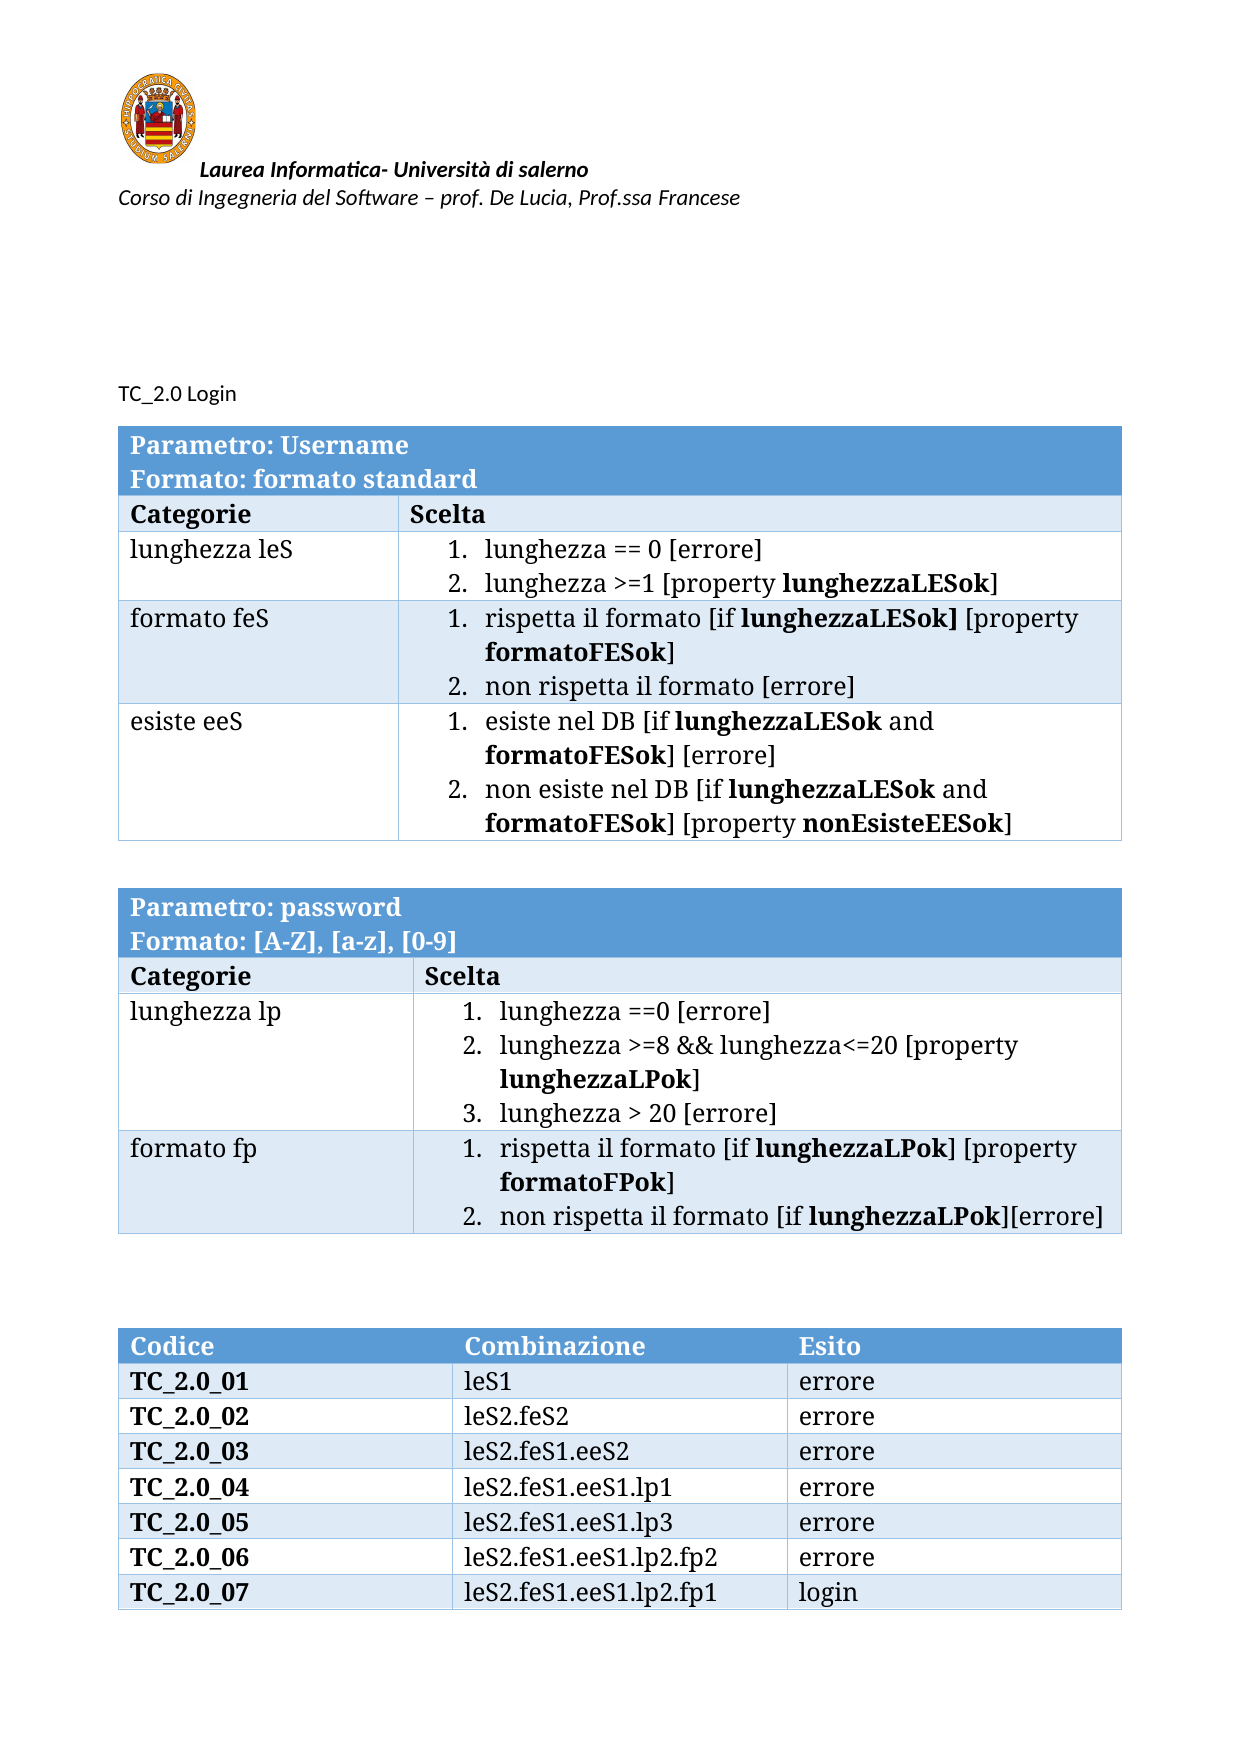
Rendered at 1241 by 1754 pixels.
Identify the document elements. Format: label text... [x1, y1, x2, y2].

table_cell leS2.feS2 [453, 1399, 787, 1433]
table_cell leS2.feS1.eeS2 [453, 1434, 787, 1468]
table_cell errore [788, 1399, 1121, 1433]
table_cell Scelta [399, 496, 1121, 531]
table_cell leS2.feS1.eeS1.lp2.fp2 [453, 1539, 787, 1573]
table_cell rispetta il formato [if lunghezzaLESok] [property formatoFESok] non rispetta il formato [errore] [399, 601, 1121, 703]
table_cell lunghezza lp [119, 994, 413, 1130]
table_cell login [788, 1575, 1121, 1608]
table_cell leS1 [453, 1364, 787, 1398]
table_cell leS2.feS1.eeS1.lp1 [453, 1469, 787, 1503]
table_cell errore [788, 1469, 1121, 1503]
table_cell TC_2.0_07 [119, 1575, 452, 1608]
table_cell TC_2.0_03 [119, 1434, 452, 1468]
table_cell TC_2.0_04 [119, 1469, 452, 1503]
table_cell esiste eeS [119, 704, 398, 840]
table_cell leS2.feS1.eeS1.lp3 [453, 1504, 787, 1538]
table_cell TC_2.0_02 [119, 1399, 452, 1433]
table_cell esiste nel DB [if lunghezzaLESok and formatoFESok] [errore] non esiste nel DB [if lunghezzaLESok and formatoFESok] [property nonEsisteEESok] [399, 704, 1121, 840]
table_header Parametro: Username Formato: formato standard [119, 427, 1121, 495]
table_header Codice [119, 1329, 452, 1363]
table_header Esito [788, 1329, 1121, 1363]
table_cell Scelta [414, 958, 1121, 992]
table_cell formato fp [119, 1131, 413, 1233]
table_cell lunghezza == 0 [errore] lunghezza >=1 [property lunghezzaLESok] [399, 532, 1121, 600]
table_cell errore [788, 1434, 1121, 1468]
table_cell leS2.feS1.eeS1.lp2.fp1 [453, 1575, 787, 1608]
table_cell errore [788, 1504, 1121, 1538]
table_cell lunghezza ==0 [errore] lunghezza >=8 && lunghezza<=20 [property lunghezzaLPok] lunghezza > 20 [errore] [414, 994, 1121, 1130]
text TC_2.0 Login [118, 379, 1122, 407]
table_cell TC_2.0_05 [119, 1504, 452, 1538]
table_cell TC_2.0_01 [119, 1364, 452, 1398]
picture [121, 73, 196, 164]
table_cell lunghezza leS [119, 532, 398, 600]
table_cell errore [788, 1539, 1121, 1573]
table_cell formato feS [119, 601, 398, 703]
table_cell Categorie [119, 958, 413, 992]
table_cell TC_2.0_06 [119, 1539, 452, 1573]
table_header Parametro: password Formato: [A-Z], [a-z], [0-9] [119, 889, 1121, 957]
table_header Combinazione [453, 1329, 787, 1363]
table_cell Categorie [119, 496, 398, 531]
table_cell rispetta il formato [if lunghezzaLPok] [property formatoFPok] non rispetta il formato [if lunghezzaLPok][errore] [414, 1131, 1121, 1233]
table_cell errore [788, 1364, 1121, 1398]
